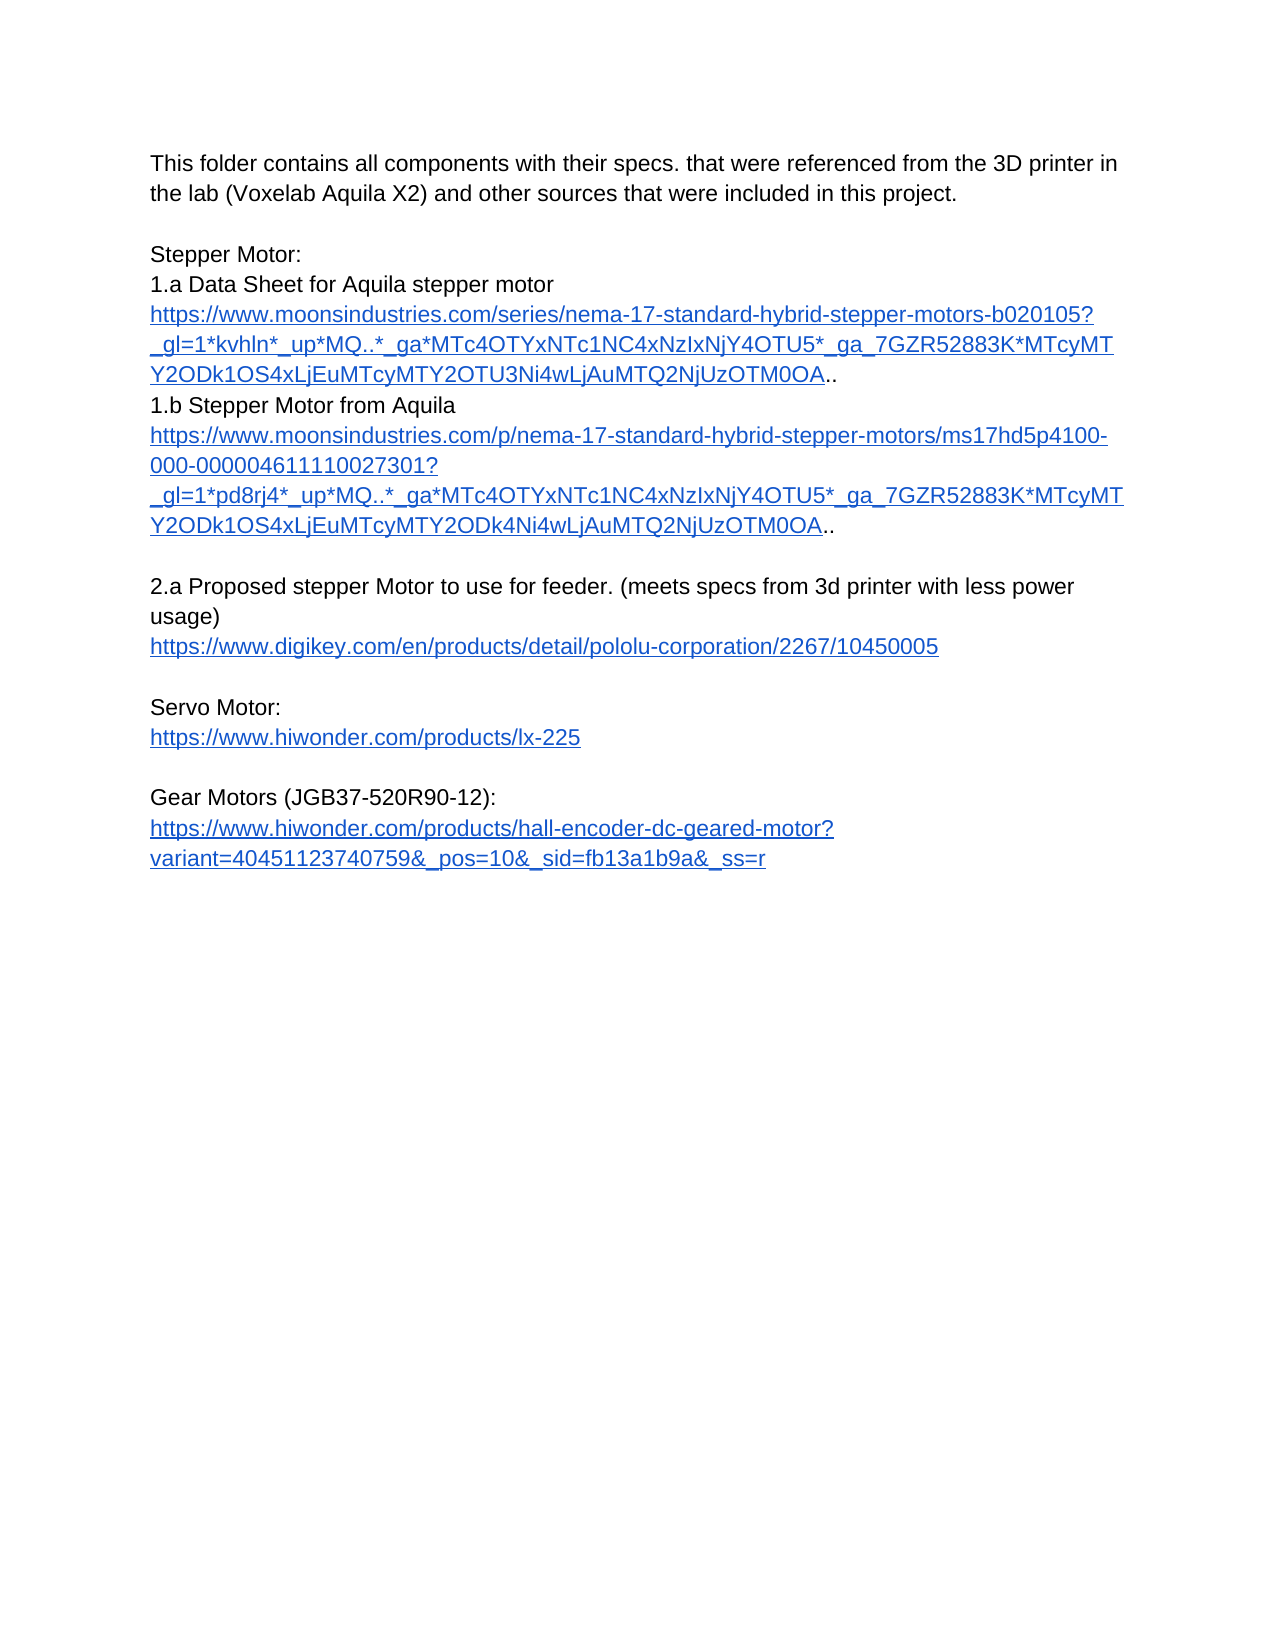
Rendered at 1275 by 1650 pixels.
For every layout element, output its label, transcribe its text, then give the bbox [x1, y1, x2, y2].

text 2.a Proposed stepper Motor to use for feeder. (meets specs from 3d printer with less power usage) [150, 573, 1125, 629]
text https://www.moonsindustries.com/series/nema-17-standard-hybrid-stepper-motors-b020105?_gl=1*kvhln*_up*MQ..*_ga*MTc4OTYxNTc1NC4xNzIxNjY4OTU5*_ga_7GZR52883K*MTcyMTY2ODk1OS4xLjEuMTcyMTY2OTU3Ni4wLjAuMTQ2NjUzOTM0OA.. [150, 301, 1125, 388]
text https://www.hiwonder.com/products/hall-encoder-dc-geared-motor?variant=40451123740759&_pos=10&_sid=fb13a1b9a&_ss=r [150, 814, 1125, 871]
text https://www.hiwonder.com/products/lx-225 [150, 724, 1125, 750]
text This folder contains all components with their specs. that were referenced from the 3D printer in the lab (Voxelab Aquila X2) and other sources that were included in this project. [150, 150, 1125, 207]
text 1.b Stepper Motor from Aquila [150, 392, 1125, 418]
text https://www.digikey.com/en/products/detail/pololu-corporation/2267/10450005 [150, 633, 1125, 660]
text Gear Motors (JGB37-520R90-12): [150, 784, 1125, 811]
text Servo Motor: [150, 694, 1125, 720]
text Stepper Motor: [150, 241, 1125, 267]
text 1.a Data Sheet for Aquila stepper motor [150, 271, 1125, 297]
text https://www.moonsindustries.com/p/nema-17-standard-hybrid-stepper-motors/ms17hd5p4100-000-000004611110027301?_gl=1*pd8rj4*_up*MQ..*_ga*MTc4OTYxNTc1NC4xNzIxNjY4OTU5*_ga_7GZR52883K*MTcyMTY2ODk1OS4xLjEuMTcyMTY2ODk4Ni4wLjAuMTQ2NjUzOTM0OA.. [150, 422, 1125, 539]
